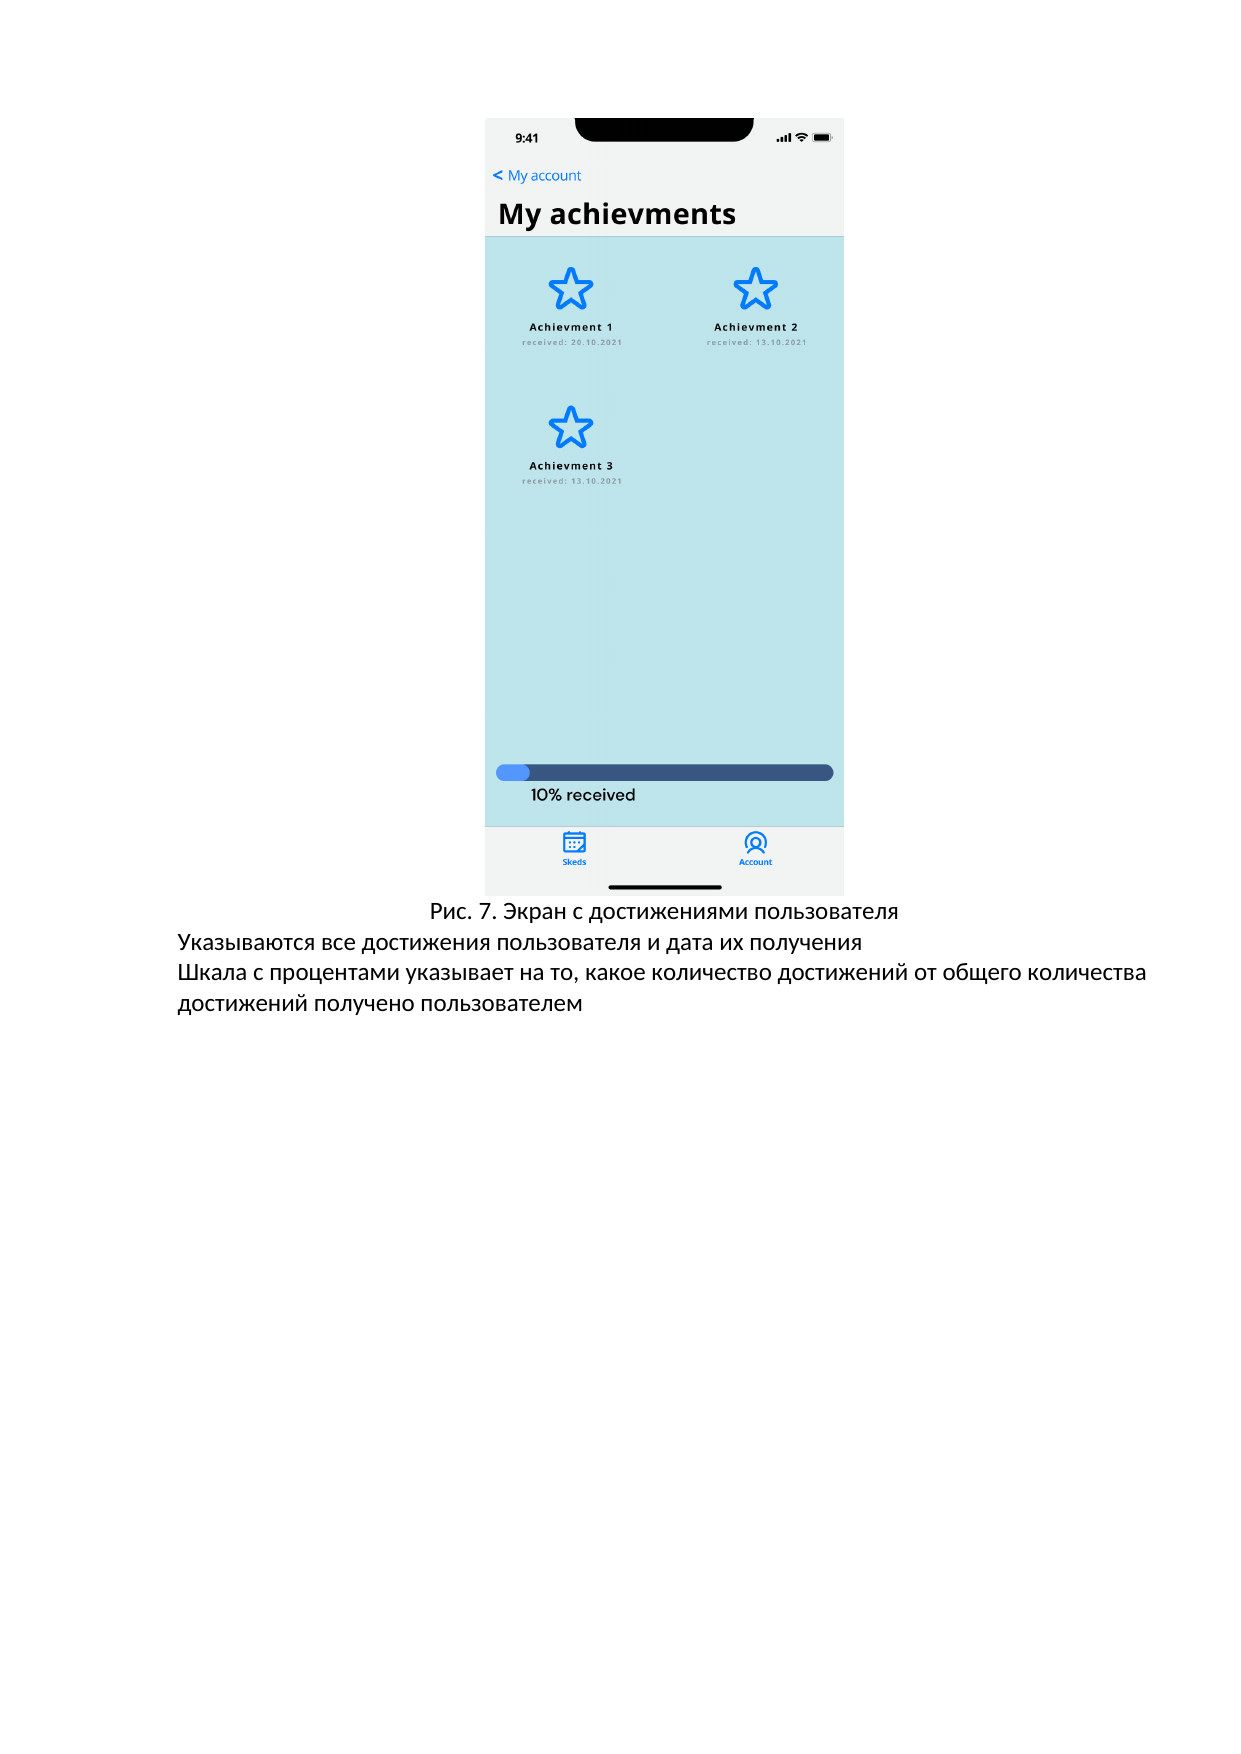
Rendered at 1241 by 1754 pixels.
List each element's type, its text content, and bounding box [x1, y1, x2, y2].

text Указываются все достижения пользователя и дата их получения [177, 926, 1152, 956]
text Шкала с процентами указывает на то, какое количество достижений от общего количества достижений получено пользователем [177, 956, 1152, 1017]
picture [484, 118, 844, 896]
text Рис. 7. Экран с достижениями пользователя [177, 895, 1152, 926]
